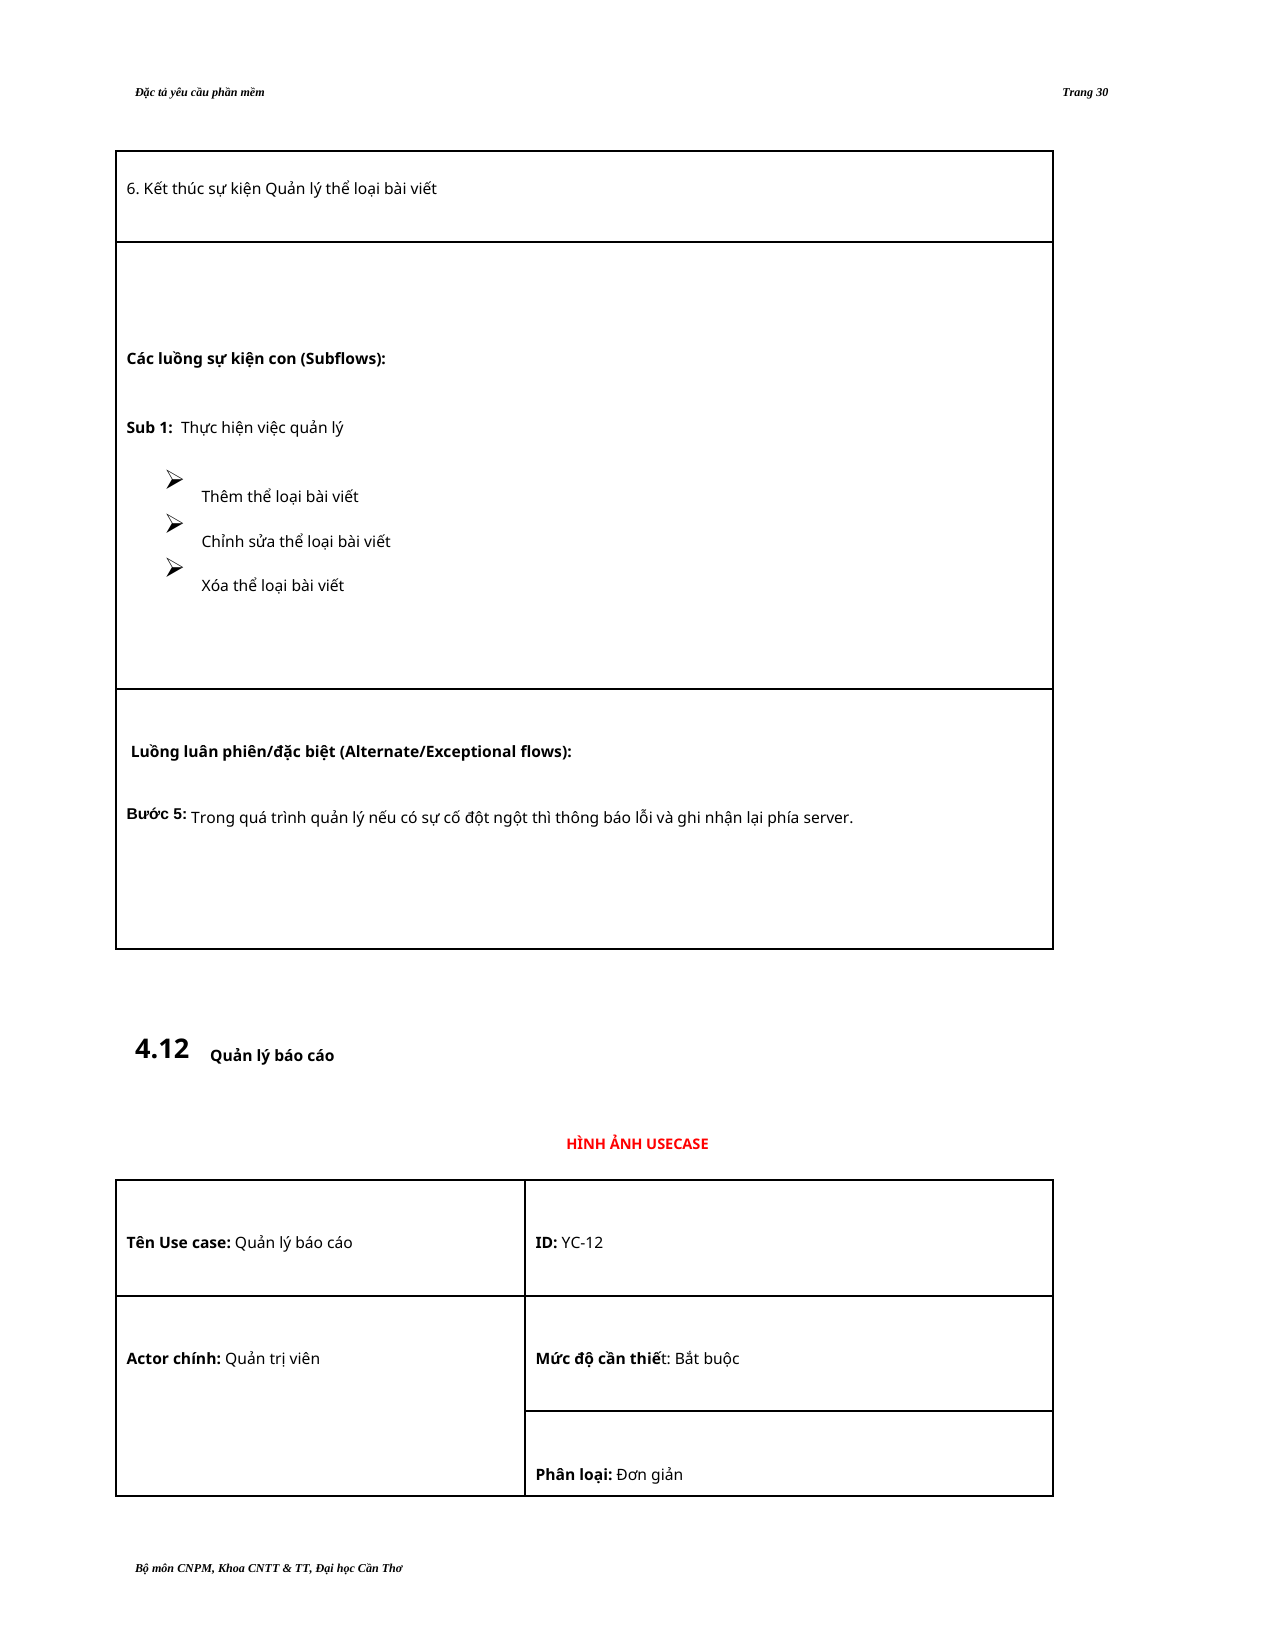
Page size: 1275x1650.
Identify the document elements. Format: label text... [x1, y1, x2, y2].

table_cell Actor chính: Quản trị viên [117, 1297, 524, 1495]
table_cell Luồng luân phiên/đặc biệt (Alternate/Exceptional flows): Bước 5: Trong quá trình quản lý nếu có sự cố đột ngột thì thông báo lỗi và ghi nhận lại phía server. [117, 690, 1052, 948]
subtitle Quản lý báo cáo [135, 1029, 1140, 1066]
text HÌNH ẢNH USECASE [135, 1120, 1140, 1154]
table_cell Các luồng sự kiện con (Subflows): Sub 1: Thực hiện việc quản lý Thêm thể loại bài viết Chỉnh sửa thể loại bài viết Xóa thể loại bài viết [117, 243, 1052, 688]
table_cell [117, 152, 1052, 241]
table_header Tên Use case: Quản lý báo cáo [117, 1181, 524, 1295]
table_cell Mức độ cần thiết: Bắt buộc [526, 1297, 1052, 1410]
table_header ID: YC-12 [526, 1181, 1052, 1295]
table_cell Phân loại: Đơn giản [526, 1412, 1052, 1495]
